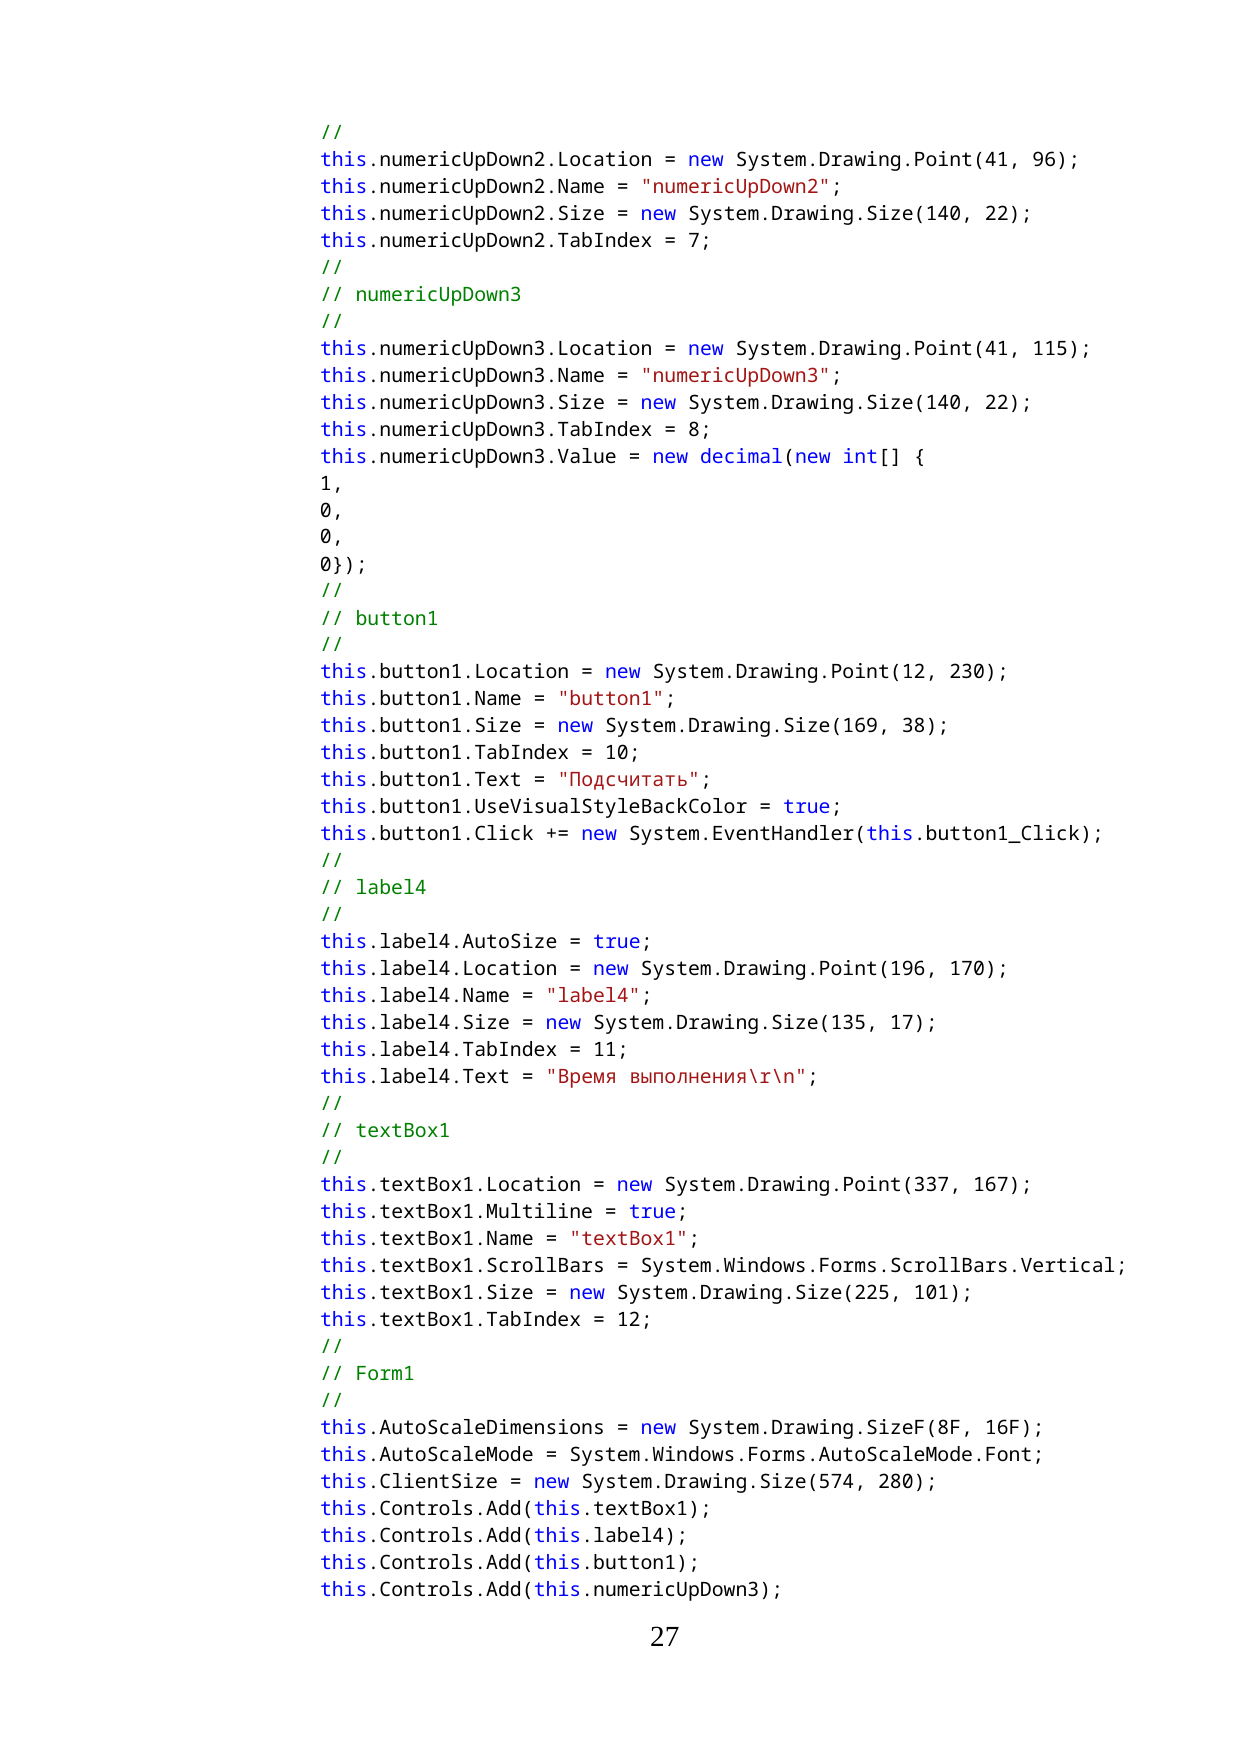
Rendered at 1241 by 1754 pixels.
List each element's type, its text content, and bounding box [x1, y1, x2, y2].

text // [177, 1386, 1152, 1413]
text this.button1.UseVisualStyleBackColor = true; [177, 793, 1152, 819]
text this.Controls.Add(this.button1); [177, 1548, 1152, 1575]
text this.AutoScaleDimensions = new System.Drawing.SizeF(8F, 16F); [177, 1413, 1152, 1440]
text this.button1.Text = "Подсчитать"; [177, 766, 1152, 793]
text this.numericUpDown3.TabIndex = 8; [177, 415, 1152, 442]
text // button1 [177, 604, 1152, 631]
text this.Controls.Add(this.numericUpDown3); [177, 1575, 1152, 1602]
text this.button1.Name = "button1"; [177, 685, 1152, 712]
text this.label4.Text = "Время выполнения\r\n"; [177, 1062, 1152, 1089]
text // [177, 631, 1152, 658]
text // [177, 253, 1152, 280]
text this.label4.TabIndex = 11; [177, 1035, 1152, 1062]
text this.label4.Size = new System.Drawing.Size(135, 17); [177, 1008, 1152, 1035]
text this.ClientSize = new System.Drawing.Size(574, 280); [177, 1467, 1152, 1494]
text this.button1.Size = new System.Drawing.Size(169, 38); [177, 712, 1152, 739]
text // [177, 307, 1152, 334]
text // [177, 1143, 1152, 1170]
text this.textBox1.Multiline = true; [177, 1197, 1152, 1224]
text this.Controls.Add(this.textBox1); [177, 1494, 1152, 1521]
text // [177, 1089, 1152, 1116]
text this.textBox1.Location = new System.Drawing.Point(337, 167); [177, 1170, 1152, 1197]
text 0, [177, 496, 1152, 523]
text // [177, 577, 1152, 604]
text this.label4.AutoSize = true; [177, 927, 1152, 954]
text this.numericUpDown3.Location = new System.Drawing.Point(41, 115); [177, 334, 1152, 361]
text this.label4.Name = "label4"; [177, 981, 1152, 1008]
text this.button1.Location = new System.Drawing.Point(12, 230); [177, 658, 1152, 685]
text this.numericUpDown3.Name = "numericUpDown3"; [177, 361, 1152, 388]
text // textBox1 [177, 1116, 1152, 1143]
text // [177, 847, 1152, 873]
text this.label4.Location = new System.Drawing.Point(196, 170); [177, 954, 1152, 981]
text this.numericUpDown3.Value = new decimal(new int[] { [177, 442, 1152, 469]
text this.numericUpDown2.TabIndex = 7; [177, 226, 1152, 253]
text this.numericUpDown3.Size = new System.Drawing.Size(140, 22); [177, 388, 1152, 415]
text // [177, 1332, 1152, 1359]
text this.button1.TabIndex = 10; [177, 739, 1152, 766]
text // [177, 118, 1152, 145]
text this.AutoScaleMode = System.Windows.Forms.AutoScaleMode.Font; [177, 1440, 1152, 1467]
text this.numericUpDown2.Name = "numericUpDown2"; [177, 172, 1152, 199]
text this.textBox1.Name = "textBox1"; [177, 1224, 1152, 1251]
text this.textBox1.Size = new System.Drawing.Size(225, 101); [177, 1278, 1152, 1305]
text // [177, 901, 1152, 927]
text this.textBox1.ScrollBars = System.Windows.Forms.ScrollBars.Vertical; [177, 1251, 1152, 1278]
text this.numericUpDown2.Size = new System.Drawing.Size(140, 22); [177, 199, 1152, 226]
text // label4 [177, 873, 1152, 901]
text 1, [177, 469, 1152, 496]
text this.numericUpDown2.Location = new System.Drawing.Point(41, 96); [177, 145, 1152, 172]
text this.Controls.Add(this.label4); [177, 1521, 1152, 1548]
text // numericUpDown3 [177, 280, 1152, 307]
text // Form1 [177, 1359, 1152, 1386]
text this.button1.Click += new System.EventHandler(this.button1_Click); [177, 819, 1152, 847]
text this.textBox1.TabIndex = 12; [177, 1305, 1152, 1332]
text 0}); [177, 550, 1152, 577]
text 0, [177, 523, 1152, 550]
